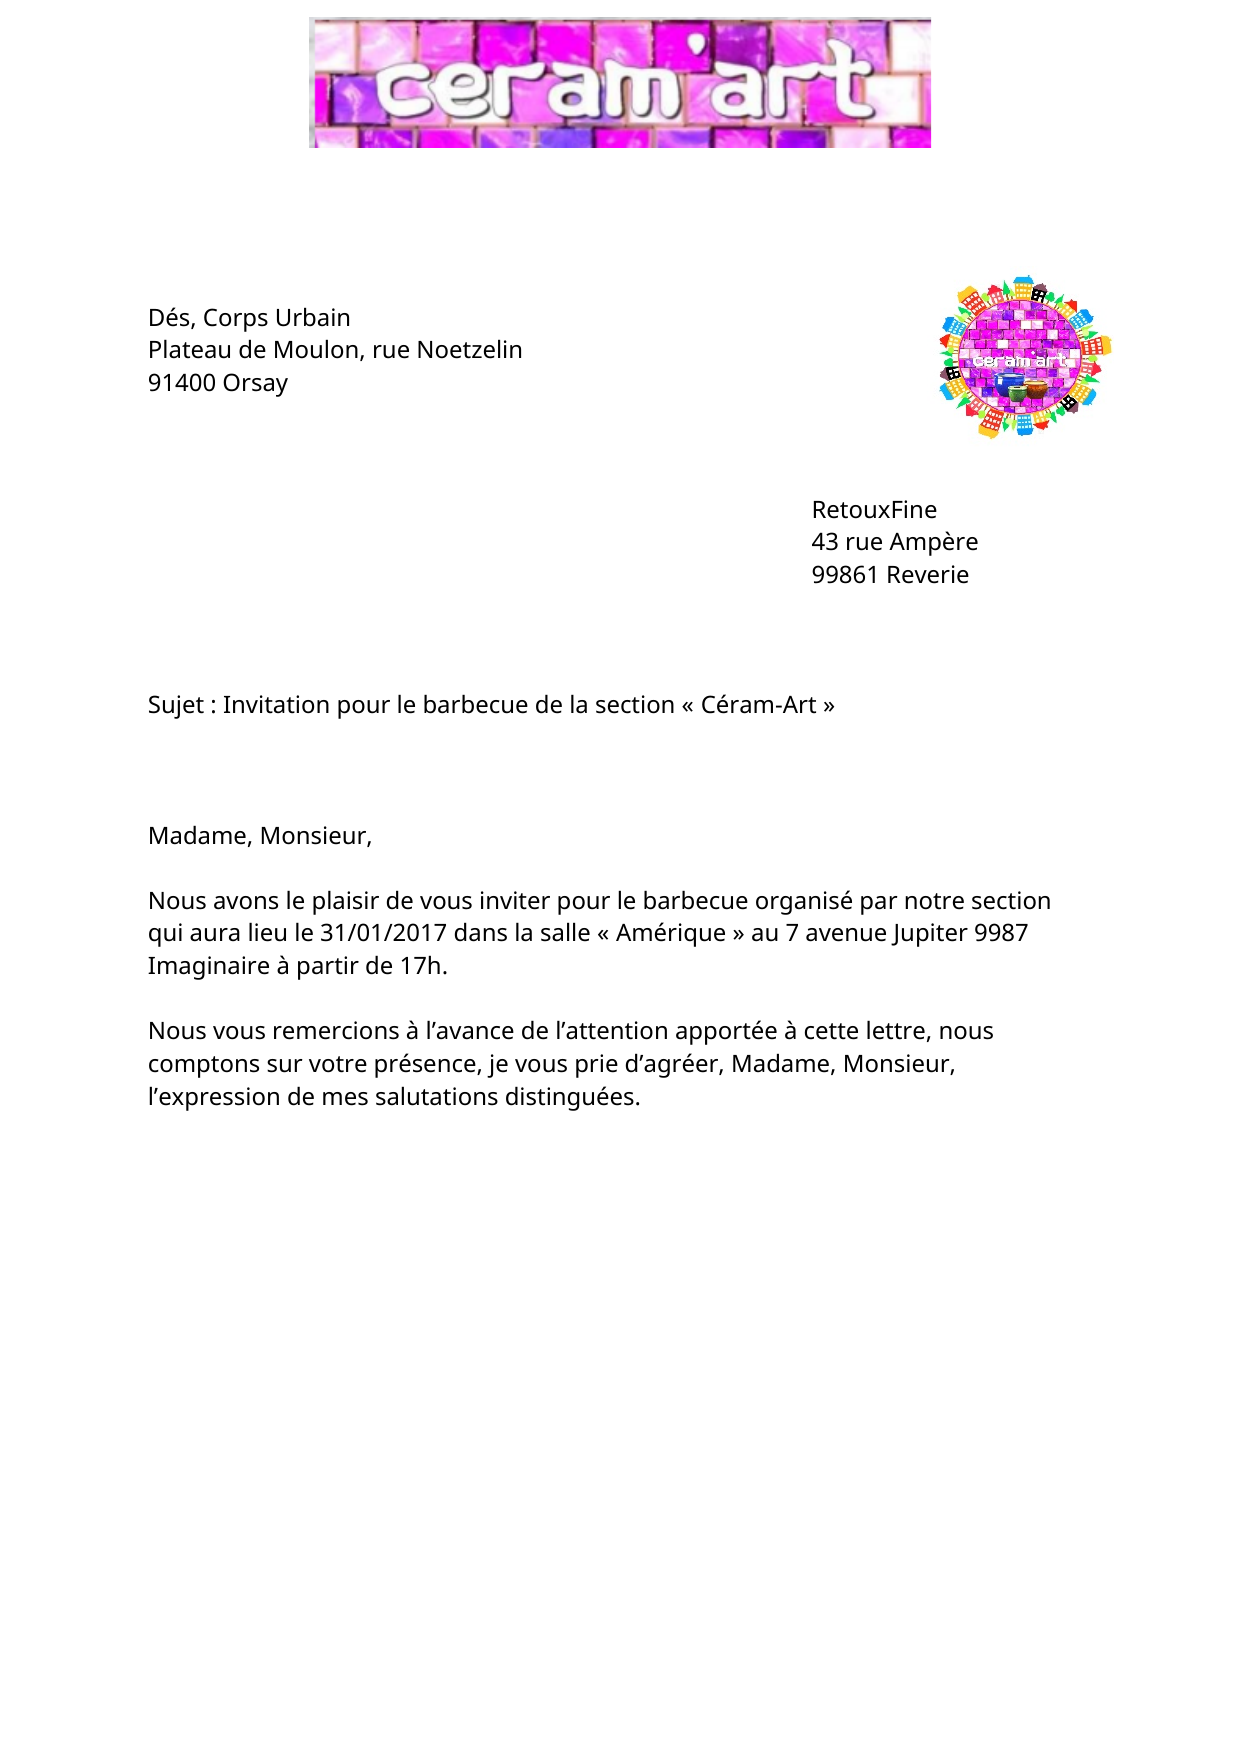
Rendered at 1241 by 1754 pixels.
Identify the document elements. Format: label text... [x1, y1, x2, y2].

text Dés, Corps Urbain [148, 301, 926, 333]
text RetouxFine [738, 492, 1093, 525]
picture [926, 266, 1114, 454]
text 91400 Orsay [148, 366, 926, 398]
picture [309, 17, 932, 148]
text 43 rue Ampère [738, 525, 1093, 558]
text 99861 Reverie [738, 558, 1093, 590]
text Madame, Monsieur, [148, 818, 1093, 851]
text Sujet : Invitation pour le barbecue de la section « Céram-Art » [148, 688, 1093, 721]
text Nous avons le plaisir de vous inviter pour le barbecue organisé par notre section qui aura lieu le 31/01/2017 dans la salle « Amérique » au 7 avenue Jupiter 9987 Imaginaire à partir de 17h. [148, 884, 1093, 981]
text Nous vous remercions à l’avance de l’attention apportée à cette lettre, nous comptons sur votre présence, je vous prie d’agréer, Madame, Monsieur, l’expression de mes salutations distinguées. [148, 1014, 1093, 1112]
text Plateau de Moulon, rue Noetzelin [148, 333, 926, 366]
